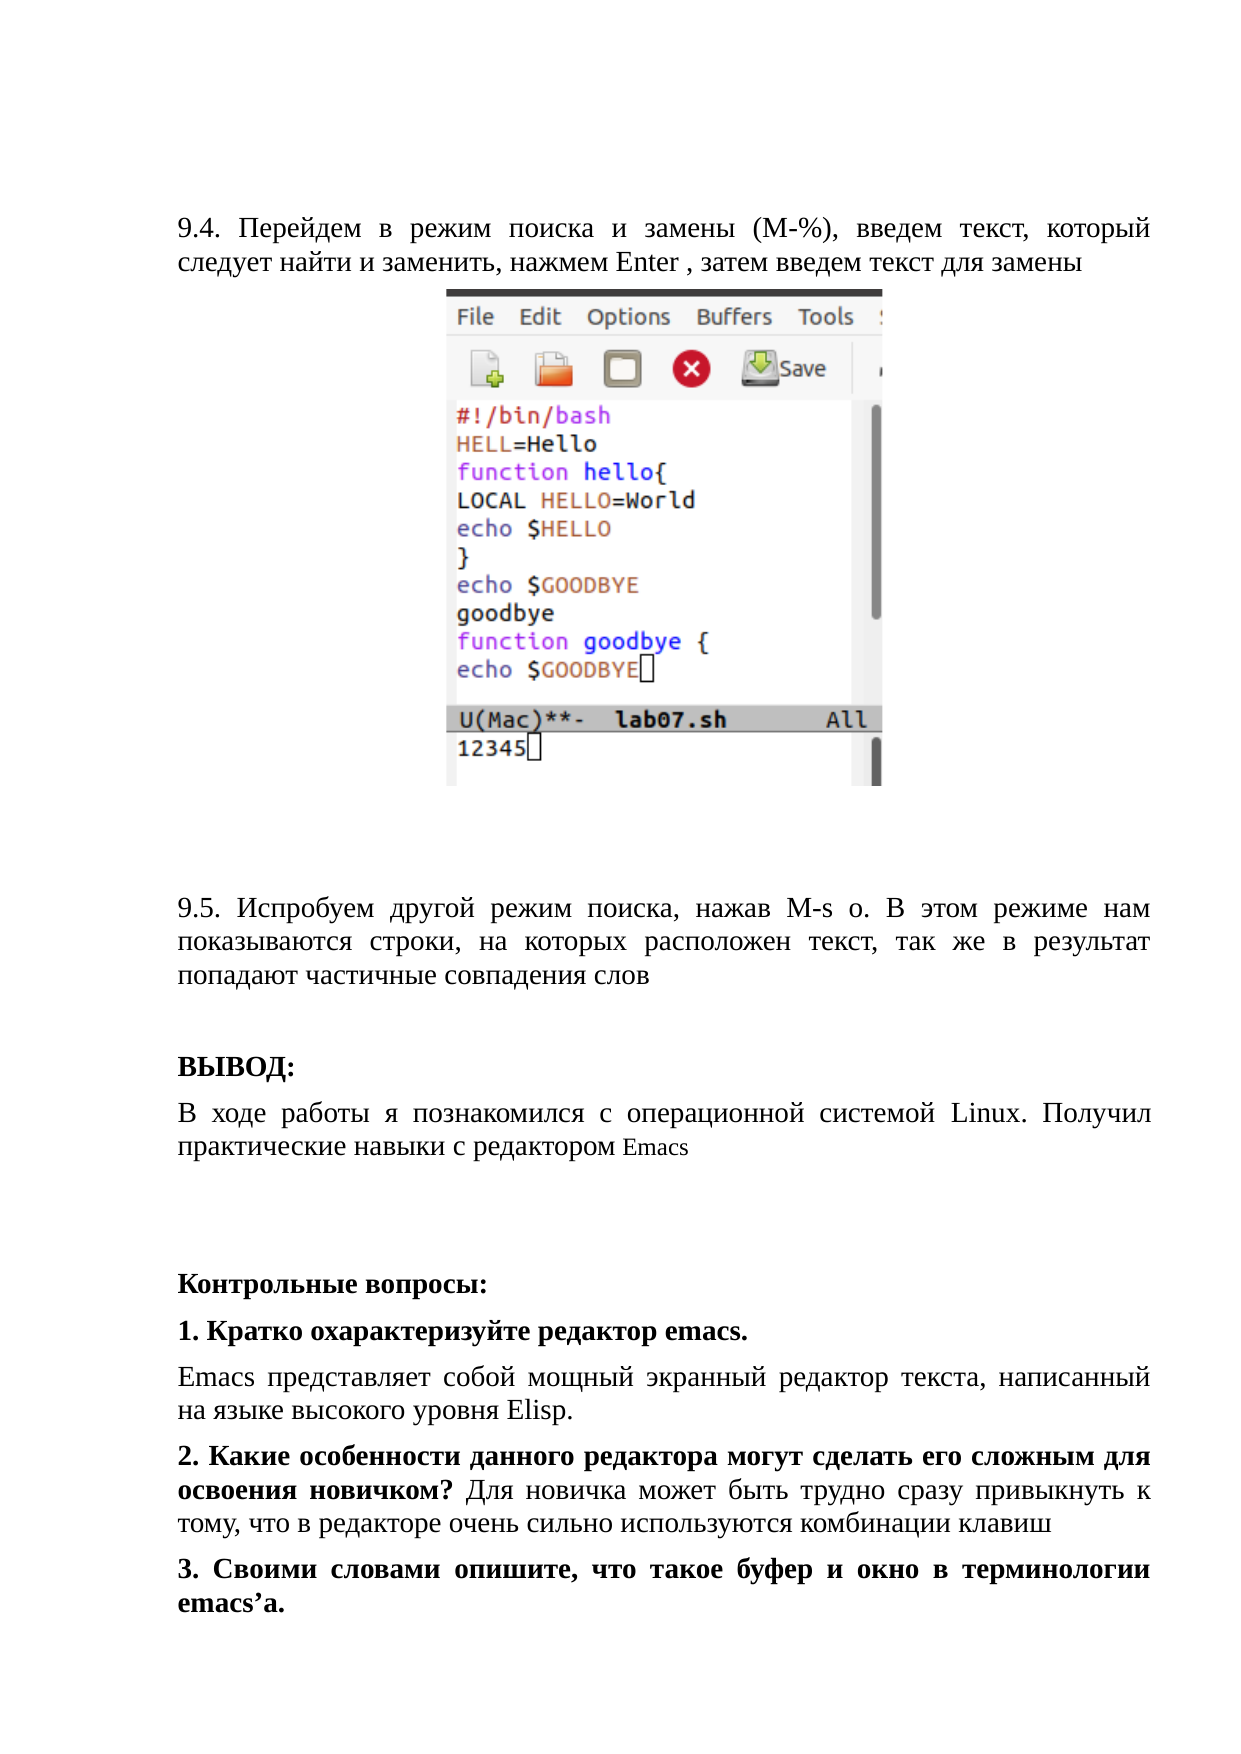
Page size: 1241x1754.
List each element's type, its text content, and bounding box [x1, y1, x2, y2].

text 1. Кратко охарактеризуйте редактор emacs. [177, 1313, 1152, 1346]
text 9.5. Испробуем другой режим поиска, нажав M-s o. В этом режиме нам показываются строки, на которых расположен текст, так же в результат попадают частичные совпадения слов [177, 890, 1152, 990]
text 9.4. Перейдем в режим поиска и замены (M-%), введем текст, который следует найти и заменить, нажмем Enter , затем введем текст для замены [177, 210, 1152, 277]
text Контрольные вопросы: [177, 1267, 1152, 1300]
text В ходе работы я познакомился с операционной системой Linux. Получил практические навыки с редактором Emacs [177, 1095, 1152, 1162]
text 2. Какие особенности данного редактора могут сделать его сложным для освоения новичком? Для новичка может быть трудно сразу привыкнуть к тому, что в редакторе очень сильно используются комбинации клавиш [177, 1438, 1152, 1539]
picture [446, 289, 883, 786]
text Emacs представляет собой мощный экранный редактор текста, написанный на языке высокого уровня Elisp. [177, 1359, 1152, 1426]
text 3. Своими словами опишите, что такое буфер и окно в терминологии emacs’а. [177, 1551, 1152, 1618]
text ВЫВОД: [177, 1049, 1152, 1082]
